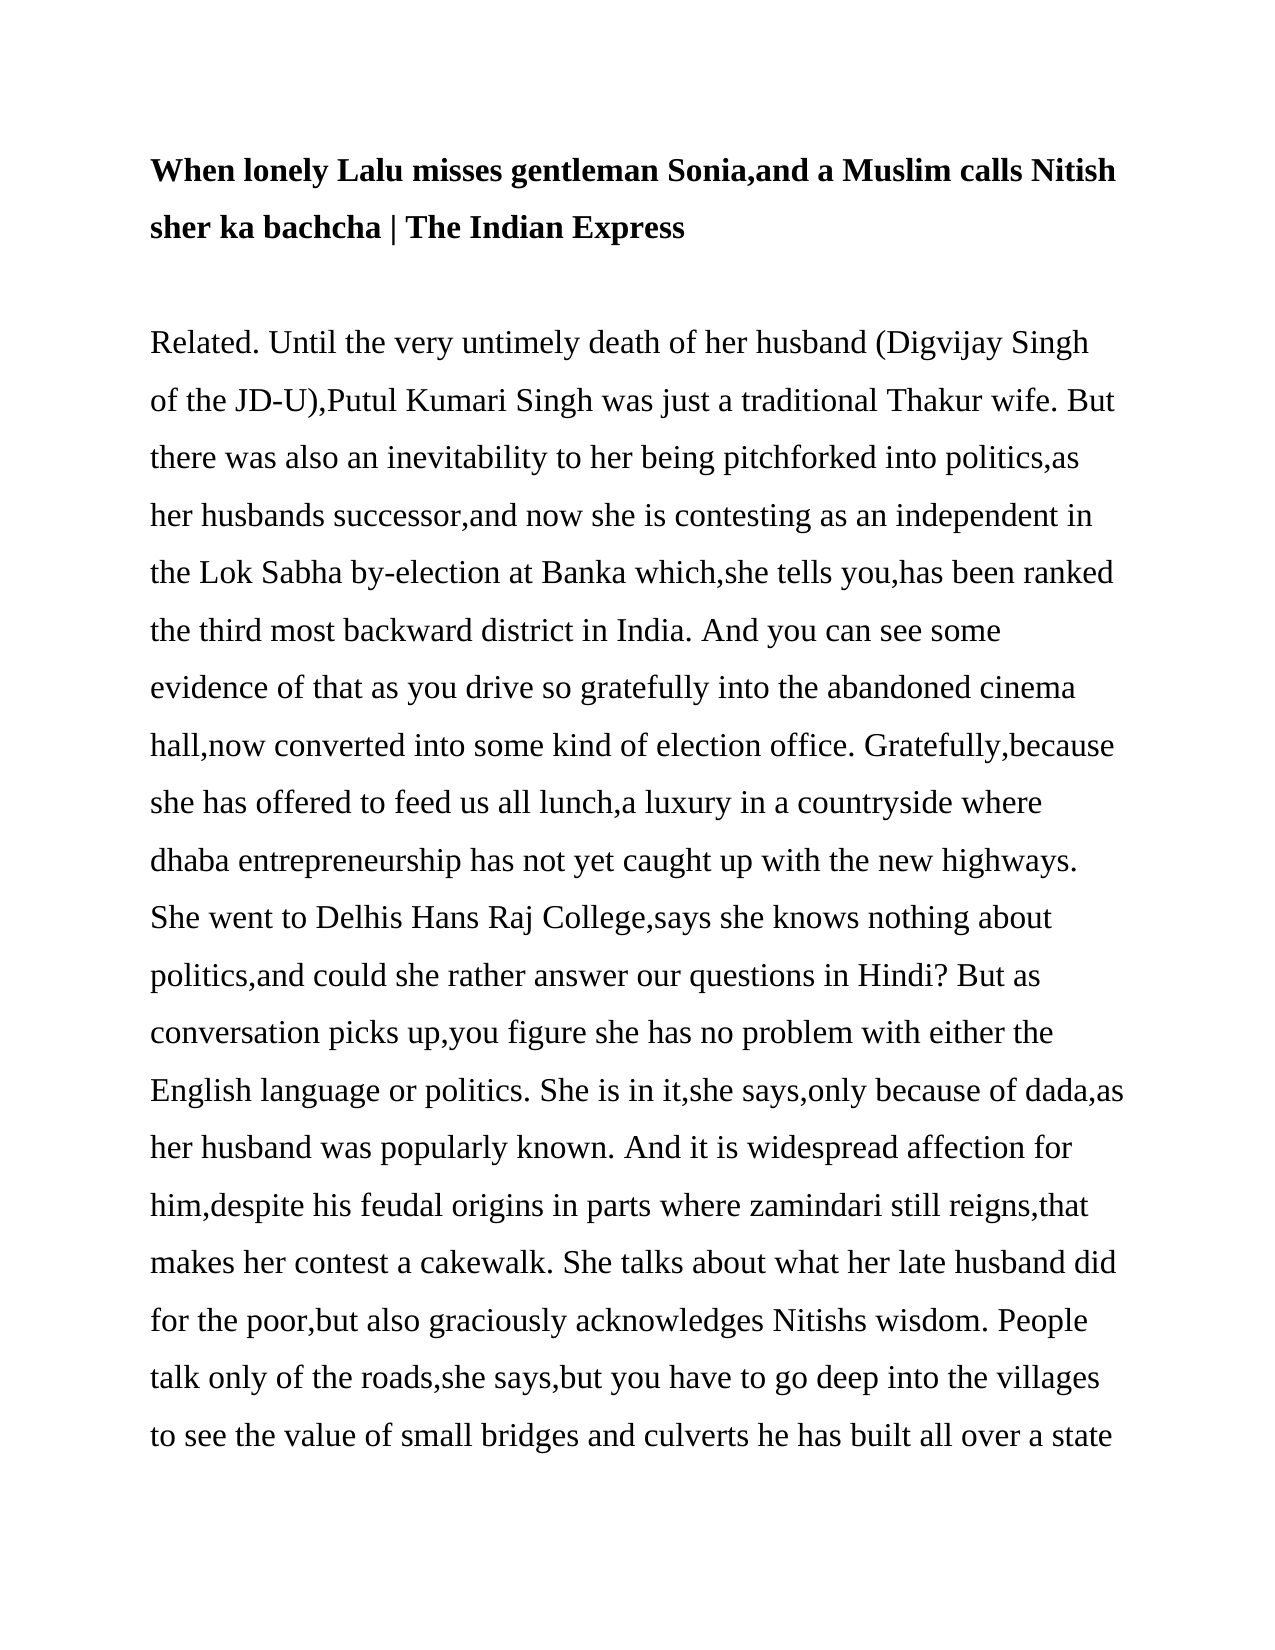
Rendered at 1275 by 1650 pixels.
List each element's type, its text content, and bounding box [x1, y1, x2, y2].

text When lonely Lalu misses gentleman Sonia,and a Muslim calls Nitish sher ka bachcha | The Indian Express [150, 150, 1125, 246]
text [150, 322, 1125, 1453]
